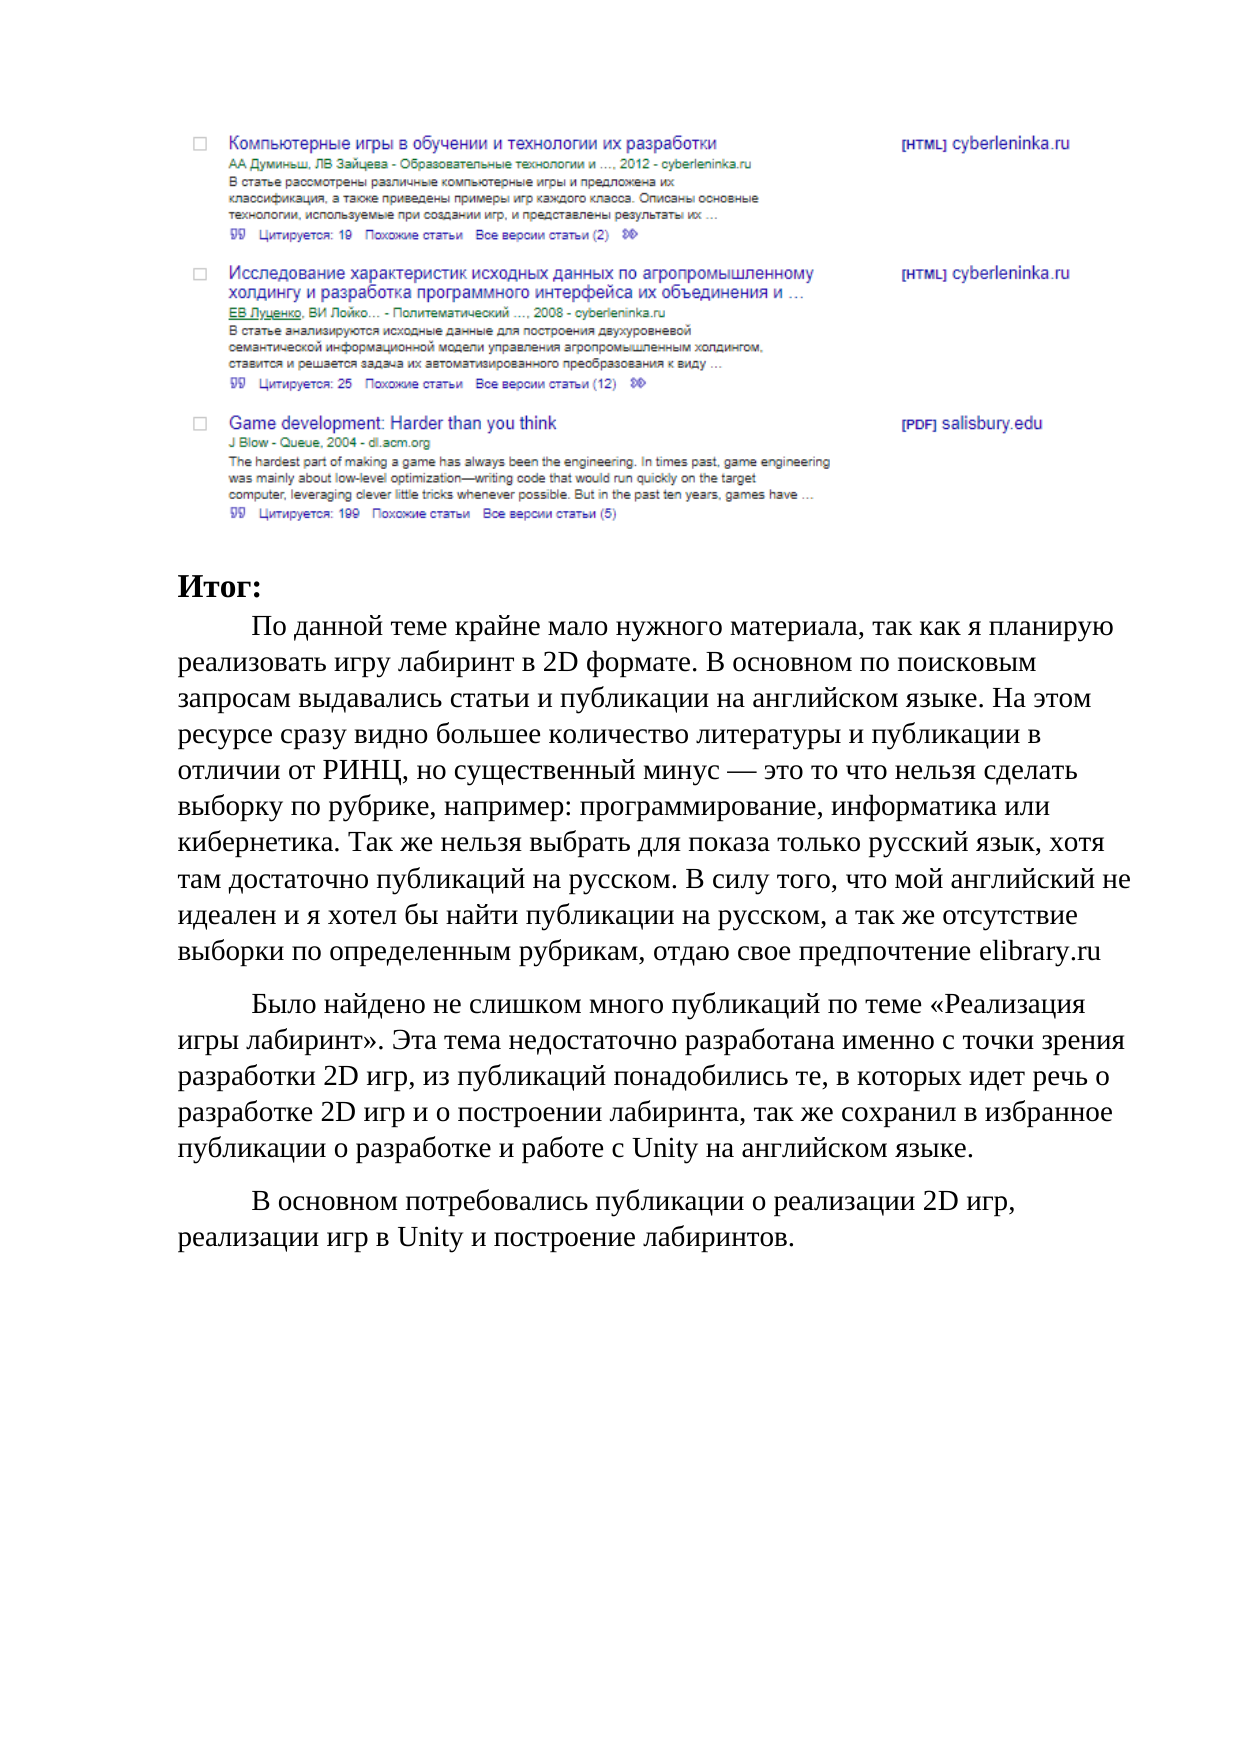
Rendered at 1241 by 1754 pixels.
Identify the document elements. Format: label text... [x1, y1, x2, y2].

text По данной теме крайне мало нужного материала, так как я планирую реализовать игру лабиринт в 2D формате. В основном по поисковым запросам выдавались статьи и публикации на английском языке. На этом ресурсе сразу видно большее количество литературы и публикации в отличии от РИНЦ, но существенный минус — это то что нельзя сделать выборку по рубрике, например: программирование, информатика или кибернетика. Так же нельзя выбрать для показа только русский язык, хотя там достаточно публикаций на русском. В силу того, что мой английский не идеален и я хотел бы найти публикации на русском, а так же отсутствие выборки по определенным рубрикам, отдаю свое предпочтение elibrary.ru [177, 608, 1152, 967]
text Было найдено не слишком много публикаций по теме «Реализация игры лабиринт». Эта тема недостаточно разработана именно с точки зрения разработки 2D игр, из публикаций понадобились те, в которых идет речь о разработке 2D игр и о построении лабиринта, так же сохранил в избранное публикации о разработке и работе с Unity на английском языке. [177, 986, 1152, 1164]
text В основном потребовались публикации о реализации 2D игр, реализации игр в Unity и построение лабиринтов. [177, 1183, 1152, 1253]
subtitle Итог: [177, 566, 1152, 605]
picture [177, 118, 1104, 540]
